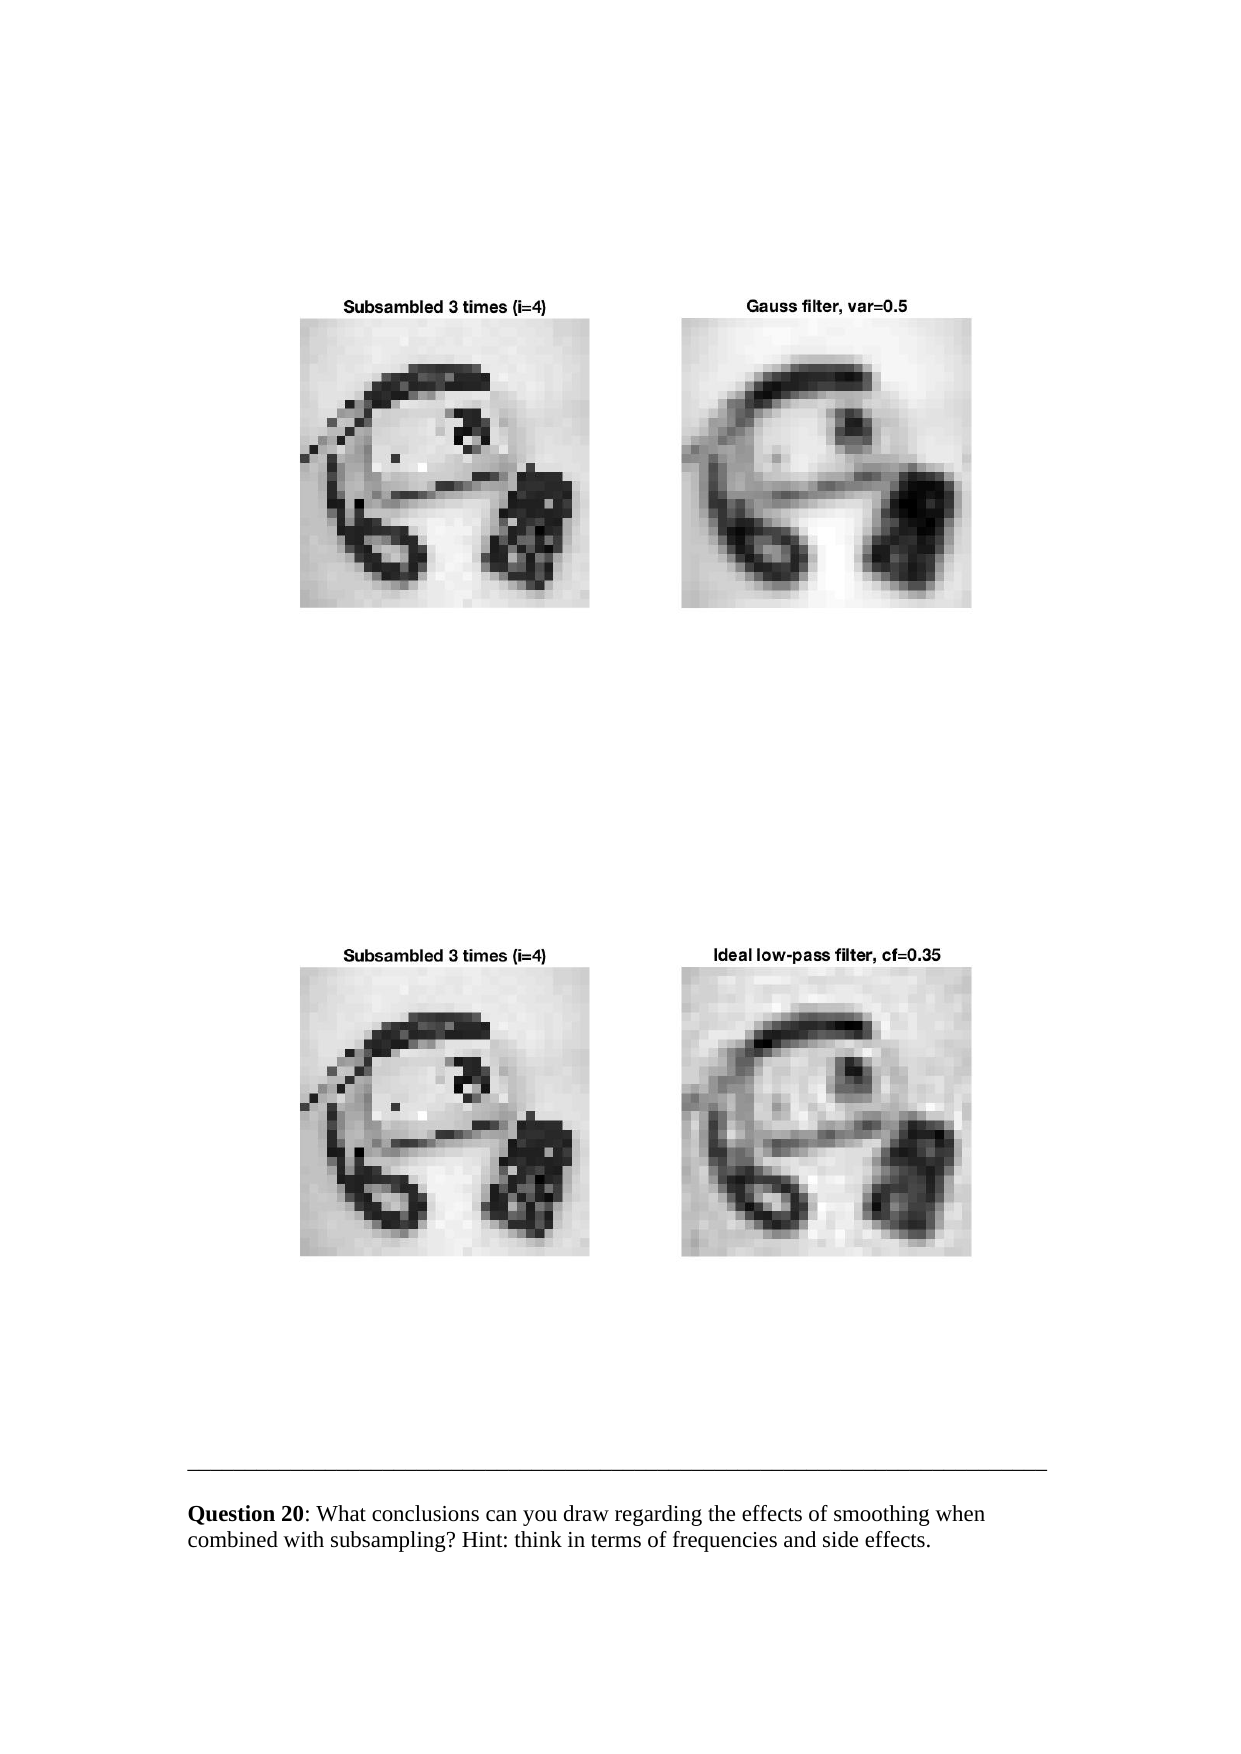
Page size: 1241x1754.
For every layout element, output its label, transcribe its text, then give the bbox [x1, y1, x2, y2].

text ___________________________________________________________________________ [187, 1447, 1053, 1473]
picture [187, 150, 1053, 1447]
text Question 20: What conclusions can you draw regarding the effects of smoothing when combined with subsampling? Hint: think in terms of frequencies and side effects. [187, 1499, 1053, 1552]
